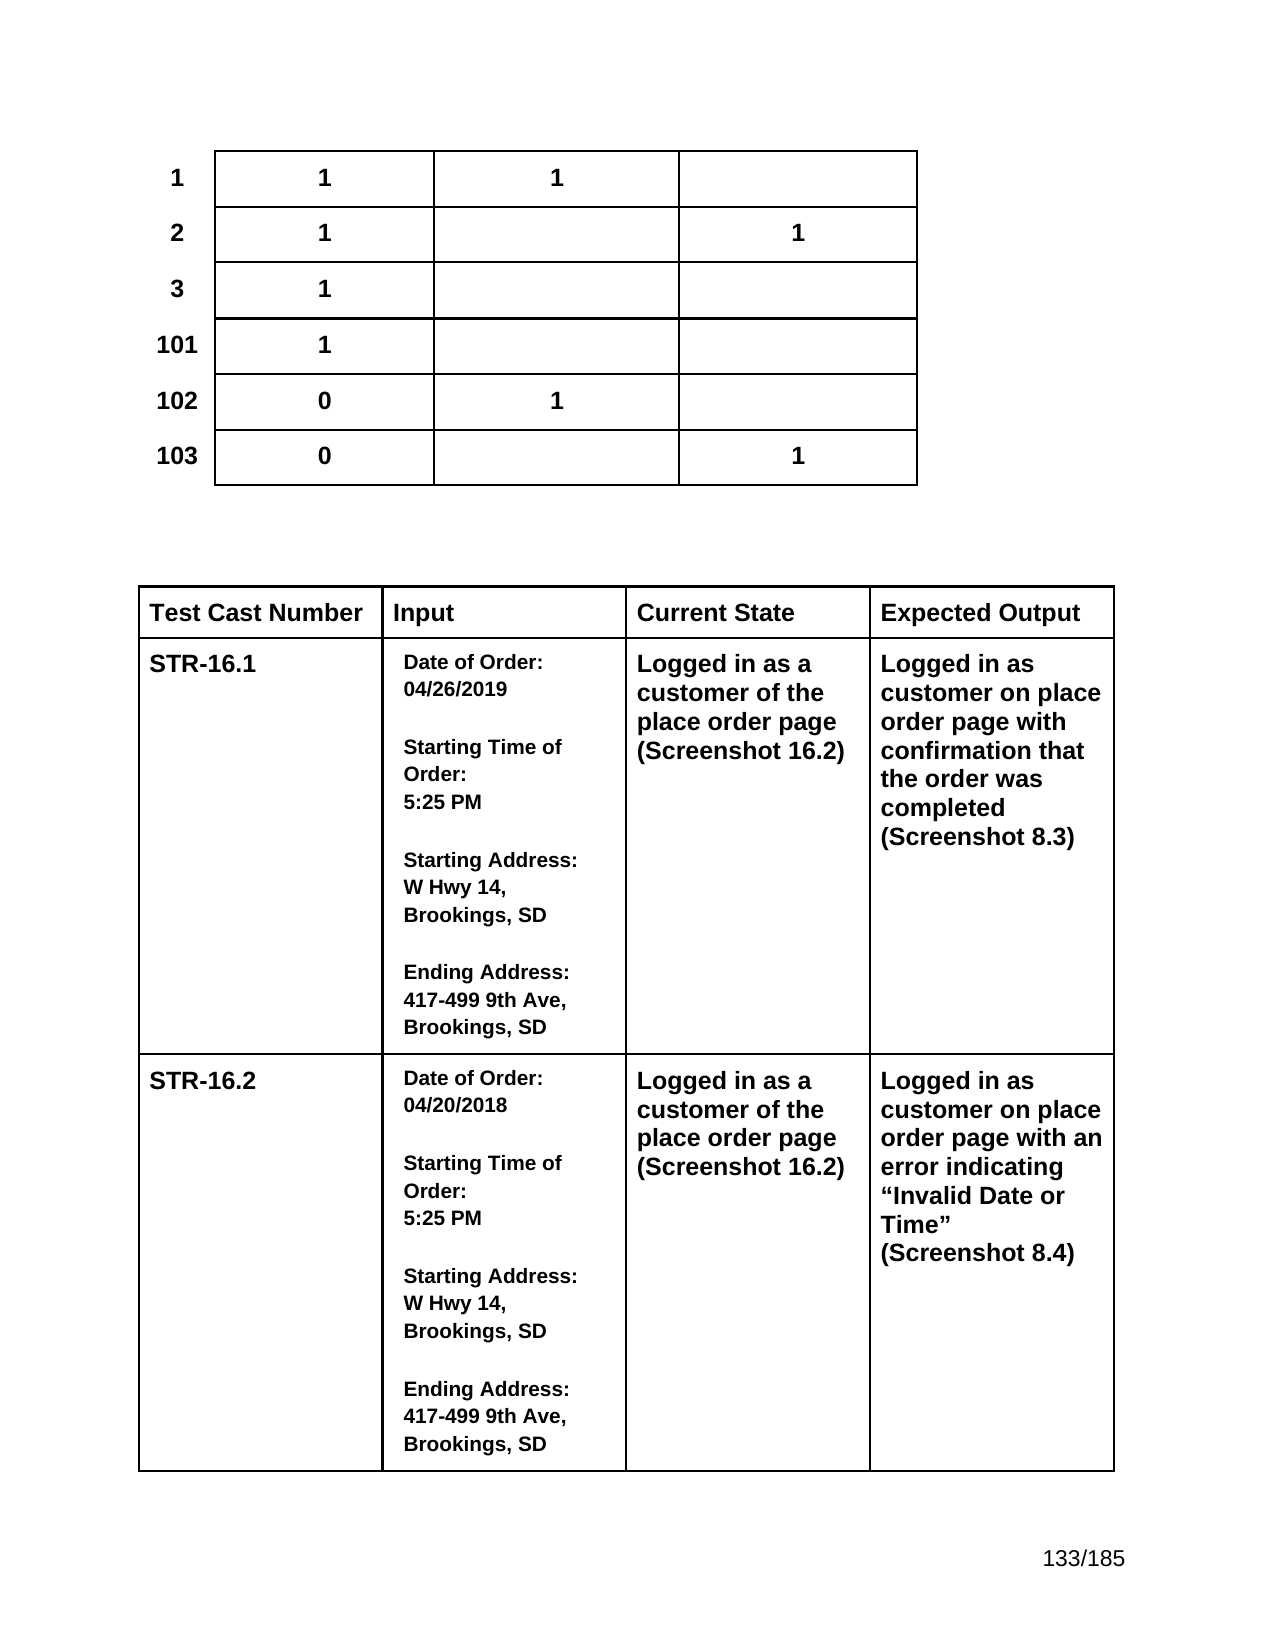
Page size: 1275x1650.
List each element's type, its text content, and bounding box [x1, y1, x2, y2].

table_cell [680, 375, 916, 429]
table_header Current State [627, 588, 869, 637]
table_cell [627, 1055, 869, 1470]
table_cell 103 [139, 429, 214, 484]
table_cell STR-16.1 [140, 639, 381, 1053]
table_cell Logged in as customer on place order page with confirmation that the order was completed (Screenshot 8.3) [871, 639, 1113, 1053]
table_cell [680, 263, 916, 317]
table_cell STR-16.2 [140, 1055, 381, 1470]
table_cell [680, 152, 916, 206]
table_cell 1 [216, 320, 433, 373]
table_header Expected Output [871, 588, 1113, 637]
table_cell [435, 208, 678, 261]
table_cell 1 [435, 152, 678, 206]
table_cell [680, 320, 916, 373]
table_cell 1 [680, 208, 916, 261]
table_cell [435, 320, 678, 373]
table_cell 1 [216, 263, 433, 317]
table_header Input [384, 588, 625, 637]
table_cell Logged in as customer on place order page with an error indicating “Invalid Date or Time” (Screenshot 8.4) [871, 1055, 1113, 1470]
table_cell [435, 431, 678, 484]
table_cell 1 [216, 208, 433, 261]
table_cell 101 [139, 317, 214, 373]
table_cell 1 [139, 150, 214, 206]
table_header Test Cast Number [140, 588, 381, 637]
table_cell 3 [139, 261, 214, 317]
table_cell 2 [139, 206, 214, 261]
table_cell [435, 263, 678, 317]
table_cell Date of Order: 04/26/2019 Starting Time of Order: 5:25 PM Starting Address: W Hwy 14, Brookings, SD Ending Address: 417-499 9th Ave, Brookings, SD [384, 639, 625, 1053]
table_cell 102 [139, 373, 214, 429]
table_cell 1 [680, 431, 916, 484]
table_cell 0 [216, 431, 433, 484]
table_cell Logged in as a customer of the place order page (Screenshot 16.2) [627, 639, 869, 1053]
table_cell 0 [216, 375, 433, 429]
table_cell 1 [435, 375, 678, 429]
table_cell Date of Order: 04/20/2018 Starting Time of Order: 5:25 PM Starting Address: W Hwy 14, Brookings, SD Ending Address: 417-499 9th Ave, Brookings, SD [384, 1055, 625, 1470]
table_cell 1 [216, 152, 433, 206]
